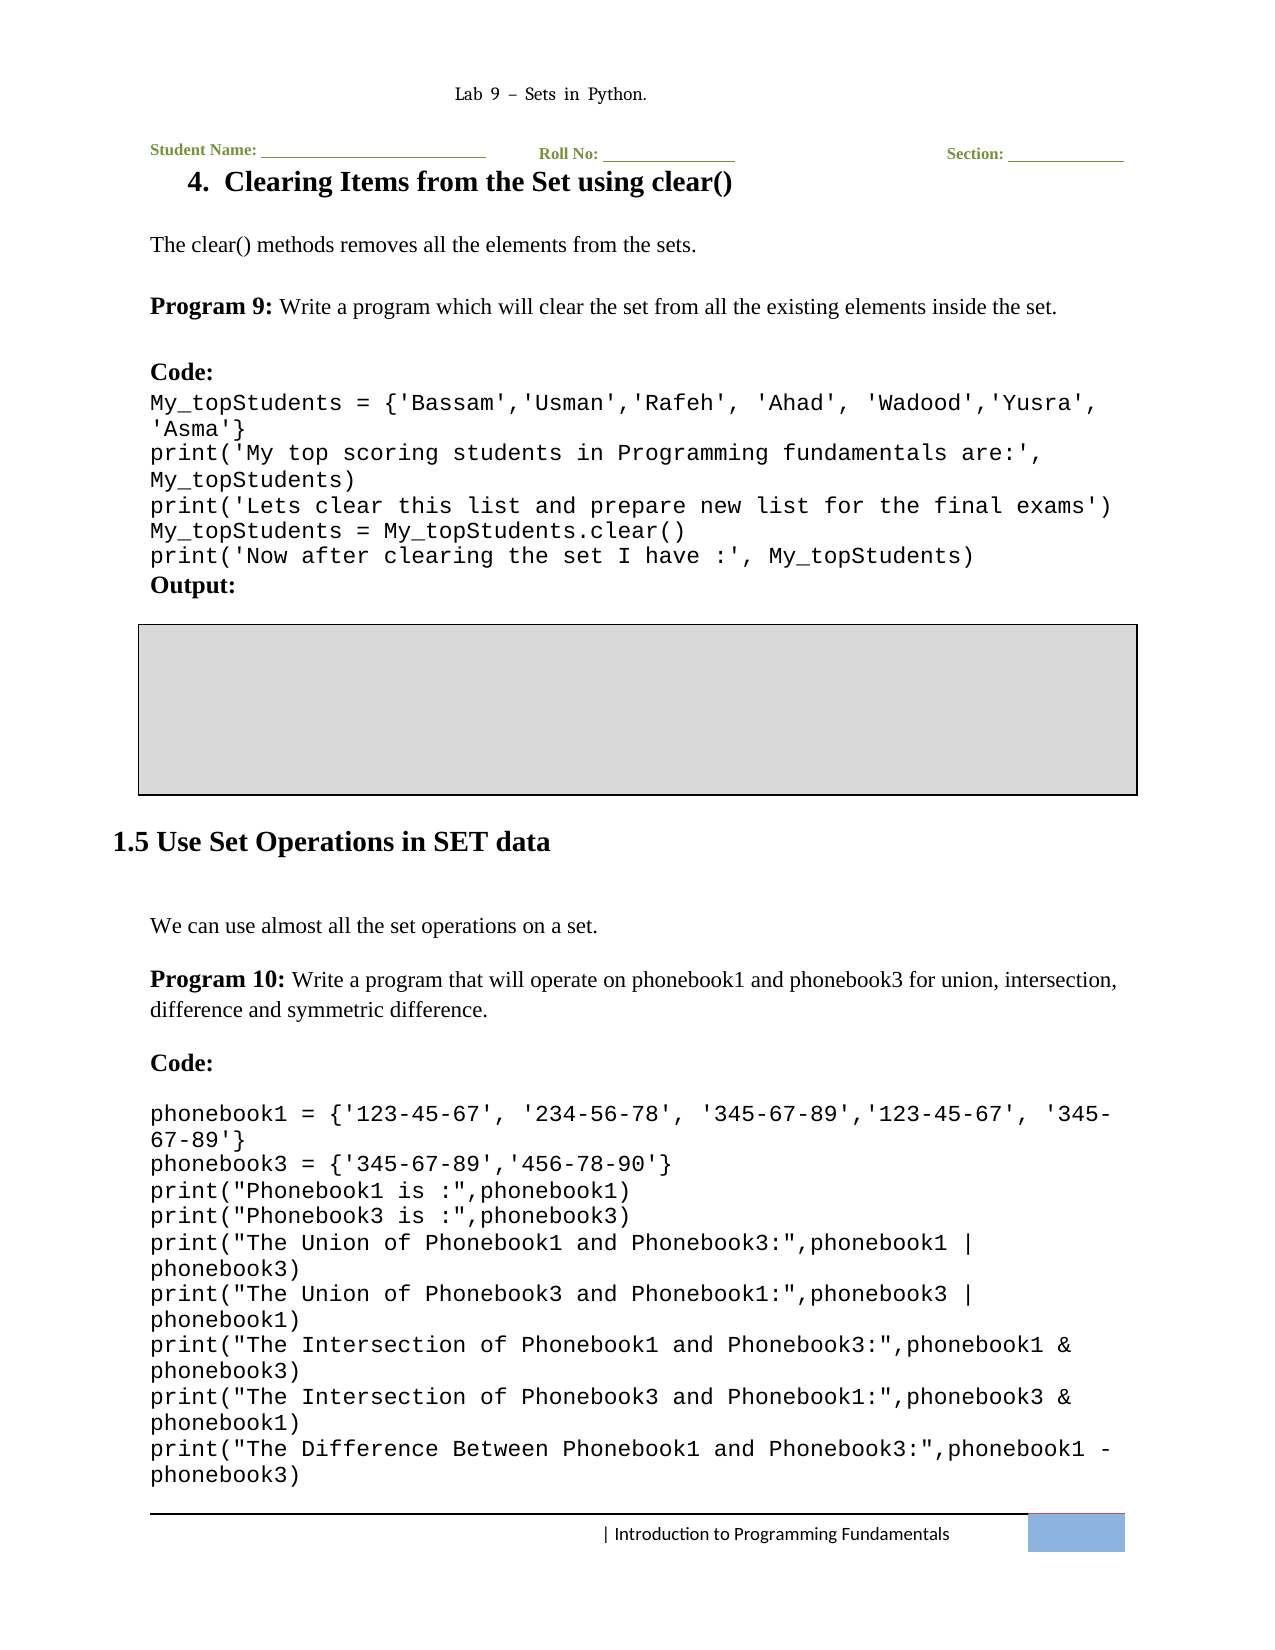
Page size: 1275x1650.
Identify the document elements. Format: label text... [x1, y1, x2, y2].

text print("Phonebook3 is :",phonebook3) [150, 1205, 1139, 1231]
text My_topStudents = {'Bassam','Usman','Rafeh', 'Ahad', 'Wadood','Yusra', [150, 391, 1139, 417]
text We can use almost all the set operations on a set. [150, 912, 1139, 939]
text The clear() methods removes all the elements from the sets. [150, 231, 1139, 257]
text Student Name: [150, 141, 491, 159]
text 67-89'} [150, 1128, 1139, 1154]
text Output: [150, 571, 1139, 598]
text Program 10: Write a program that will operate on phonebook1 and phonebook3 for union, intersection, difference and symmetric difference. [150, 964, 1121, 1022]
text Code: [150, 357, 1139, 386]
text print("The Union of Phonebook1 and Phonebook3:",phonebook1 | [150, 1231, 1139, 1257]
text My_topStudents) [150, 468, 1139, 494]
text 'Asma'} [150, 417, 1139, 443]
text print("The Intersection of Phonebook3 and Phonebook1:",phonebook3 & [150, 1386, 1139, 1412]
text print("Phonebook1 is :",phonebook1) [150, 1179, 1139, 1205]
text print('My top scoring students in Programming fundamentals are:', [150, 443, 1139, 468]
text phonebook3) [150, 1257, 1139, 1283]
text phonebook3 = {'345-67-89','456-78-90'} [150, 1154, 1139, 1179]
text print("The Intersection of Phonebook1 and Phonebook3:",phonebook1 & [150, 1335, 1139, 1360]
text print('Now after clearing the set I have :', My_topStudents) [150, 546, 1139, 571]
text phonebook1) [150, 1309, 1139, 1335]
text print("The Difference Between Phonebook1 and Phonebook3:",phonebook1 - phonebook3) [150, 1437, 1117, 1489]
text 4. Clearing Items from the Set using clear() [187, 164, 1139, 197]
text Roll No: [539, 145, 741, 163]
text Program 9: Write a program which will clear the set from all the existing elements inside the set. [150, 291, 1139, 320]
text Section: [947, 145, 1139, 163]
text 1.5 Use Set Operations in SET data [112, 824, 1139, 857]
text print('Lets clear this list and prepare new list for the final exams') My_topStudents = My_topStudents.clear() [150, 494, 1116, 546]
text phonebook3) [150, 1360, 1139, 1386]
text phonebook1 = {'123-45-67', '234-56-78', '345-67-89','123-45-67', '345- [150, 1102, 1139, 1128]
text print("The Union of Phonebook3 and Phonebook1:",phonebook3 | [150, 1283, 1139, 1309]
text phonebook1) [150, 1412, 1139, 1437]
text Code: [150, 1048, 1139, 1076]
